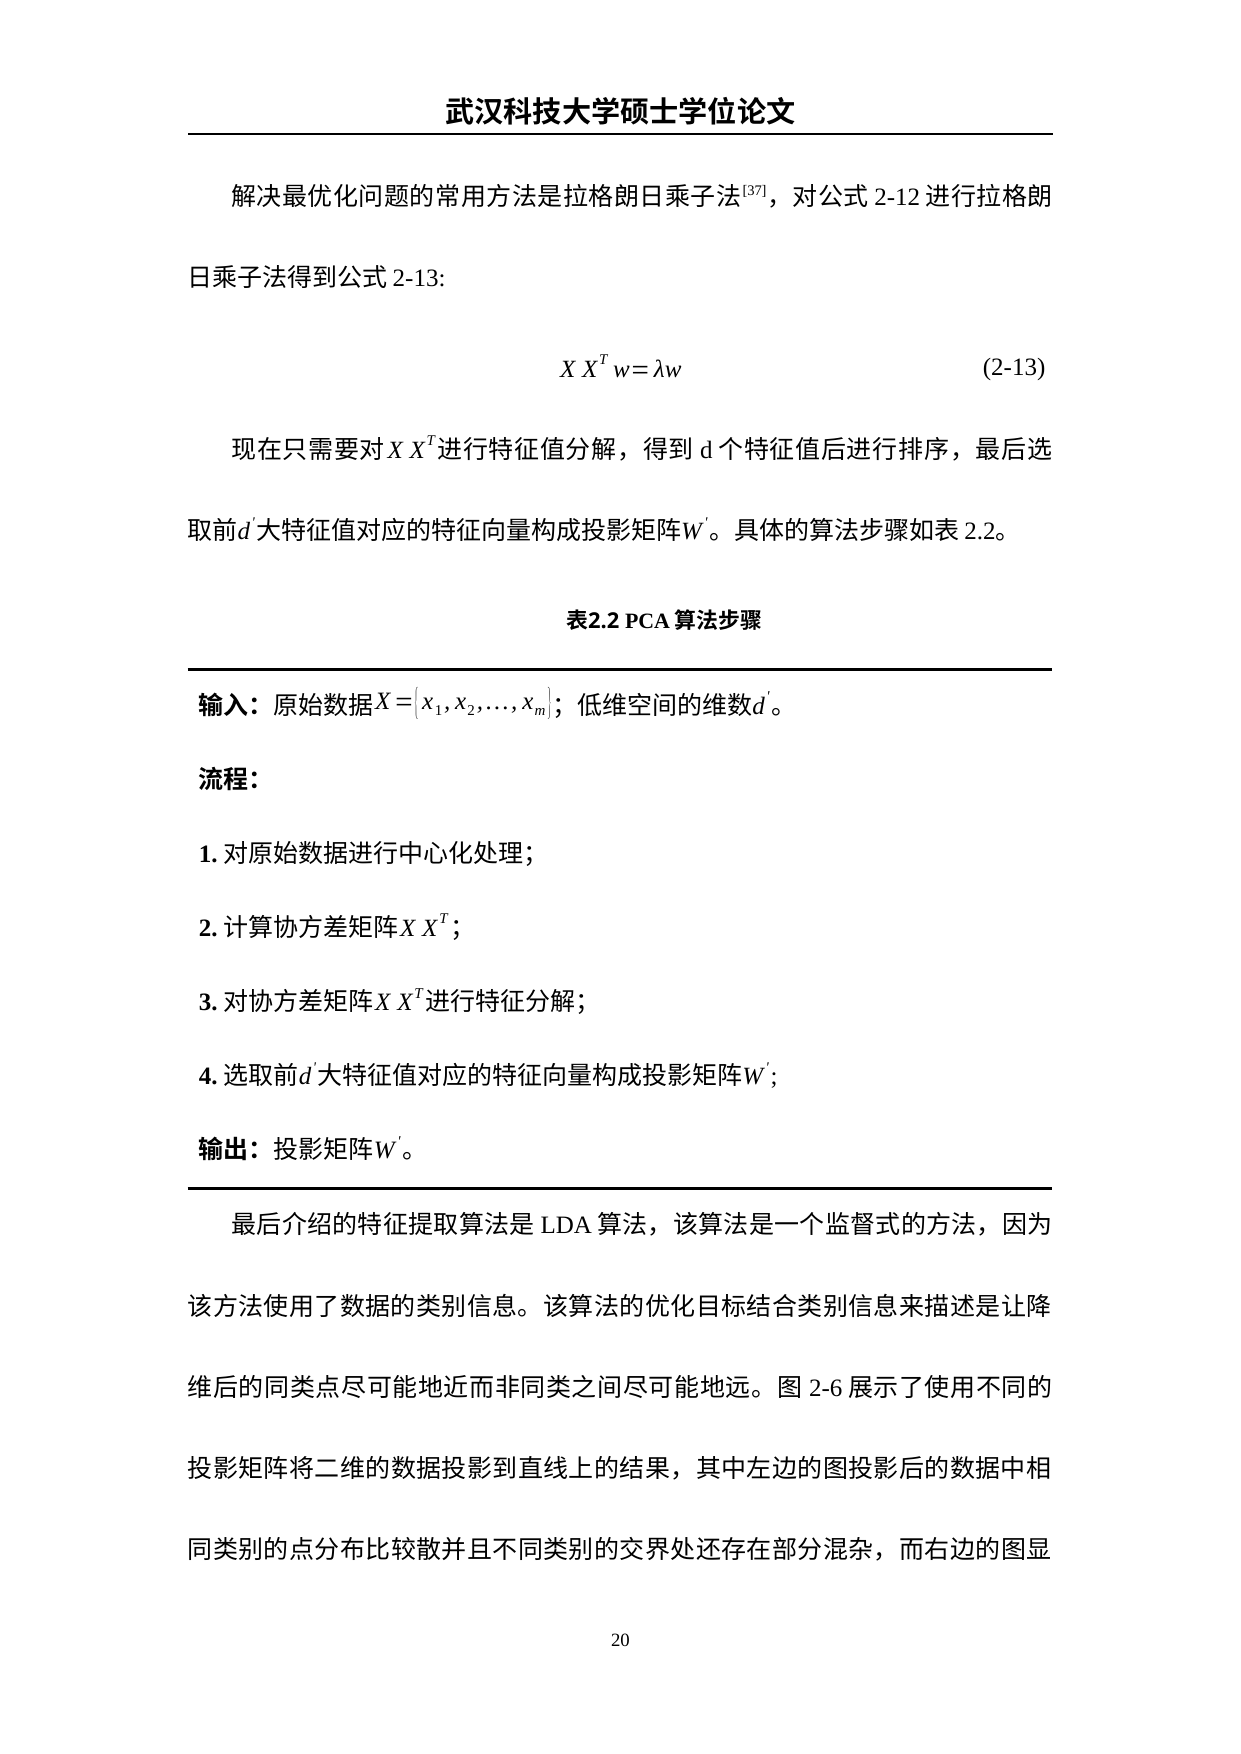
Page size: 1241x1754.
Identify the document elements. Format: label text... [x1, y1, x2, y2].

list PCA算法步骤 [275, 603, 1053, 635]
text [187, 1190, 1053, 1580]
text 现在只需要对进行特征值分解，得到d个特征值后进行排序，最后选取前大特征值对应的特征向量构成投影矩阵。具体的算法步骤如表2.2。 [187, 415, 1053, 561]
table_header 输入：原始数据；低维空间的维数。 流程： 对原始数据进行中心化处理； 计算协方差矩阵； 对协方差矩阵进行特征分解； 选取前大特征值对应的特征向量构成投影矩阵; 输出：投影矩阵。 [188, 671, 1052, 1187]
text 解决最优化问题的常用方法是拉格朗日乘子法[37]，对公式2-12进行拉格朗日乘子法得到公式2-13: [187, 162, 1053, 308]
text (2-13) [187, 350, 1053, 382]
